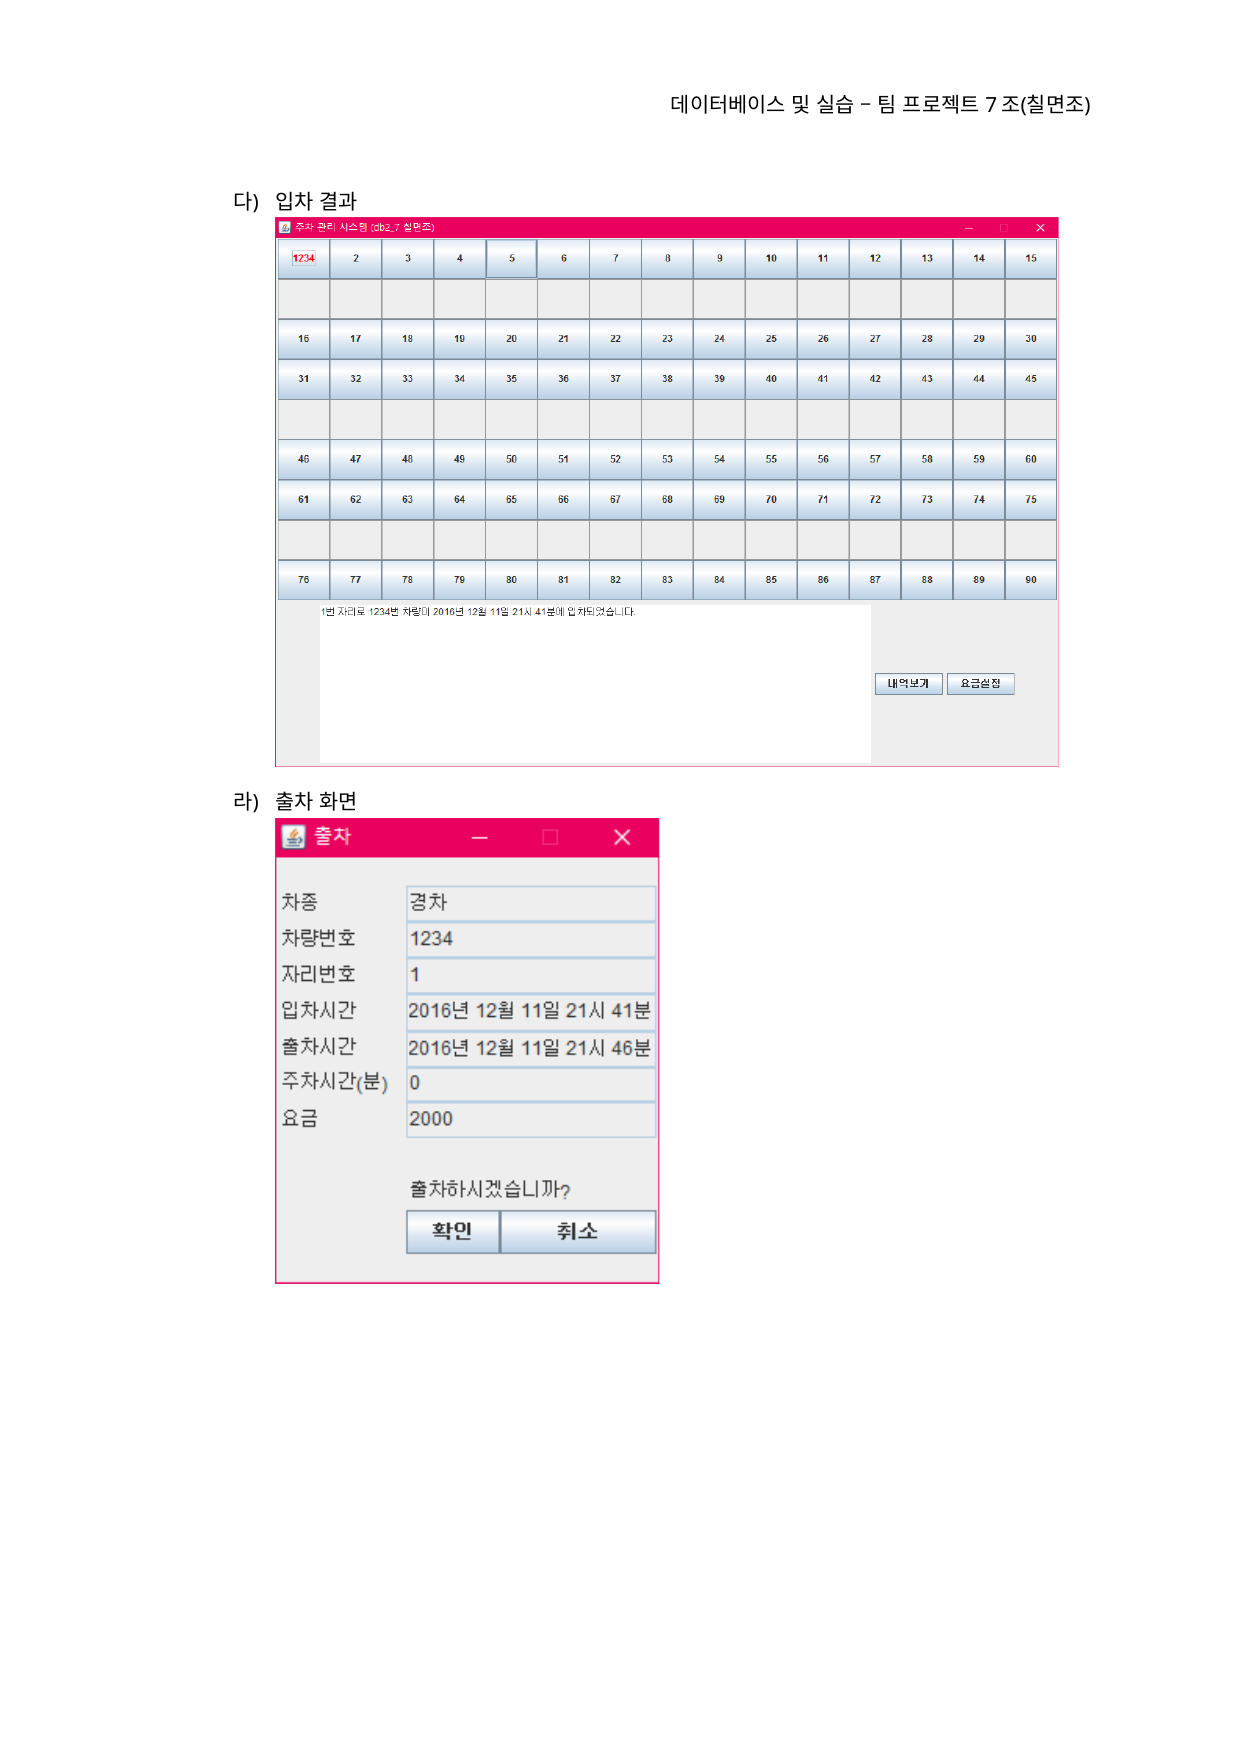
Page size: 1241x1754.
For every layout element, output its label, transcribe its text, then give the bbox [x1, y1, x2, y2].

picture [275, 818, 660, 1284]
picture [275, 217, 1059, 767]
